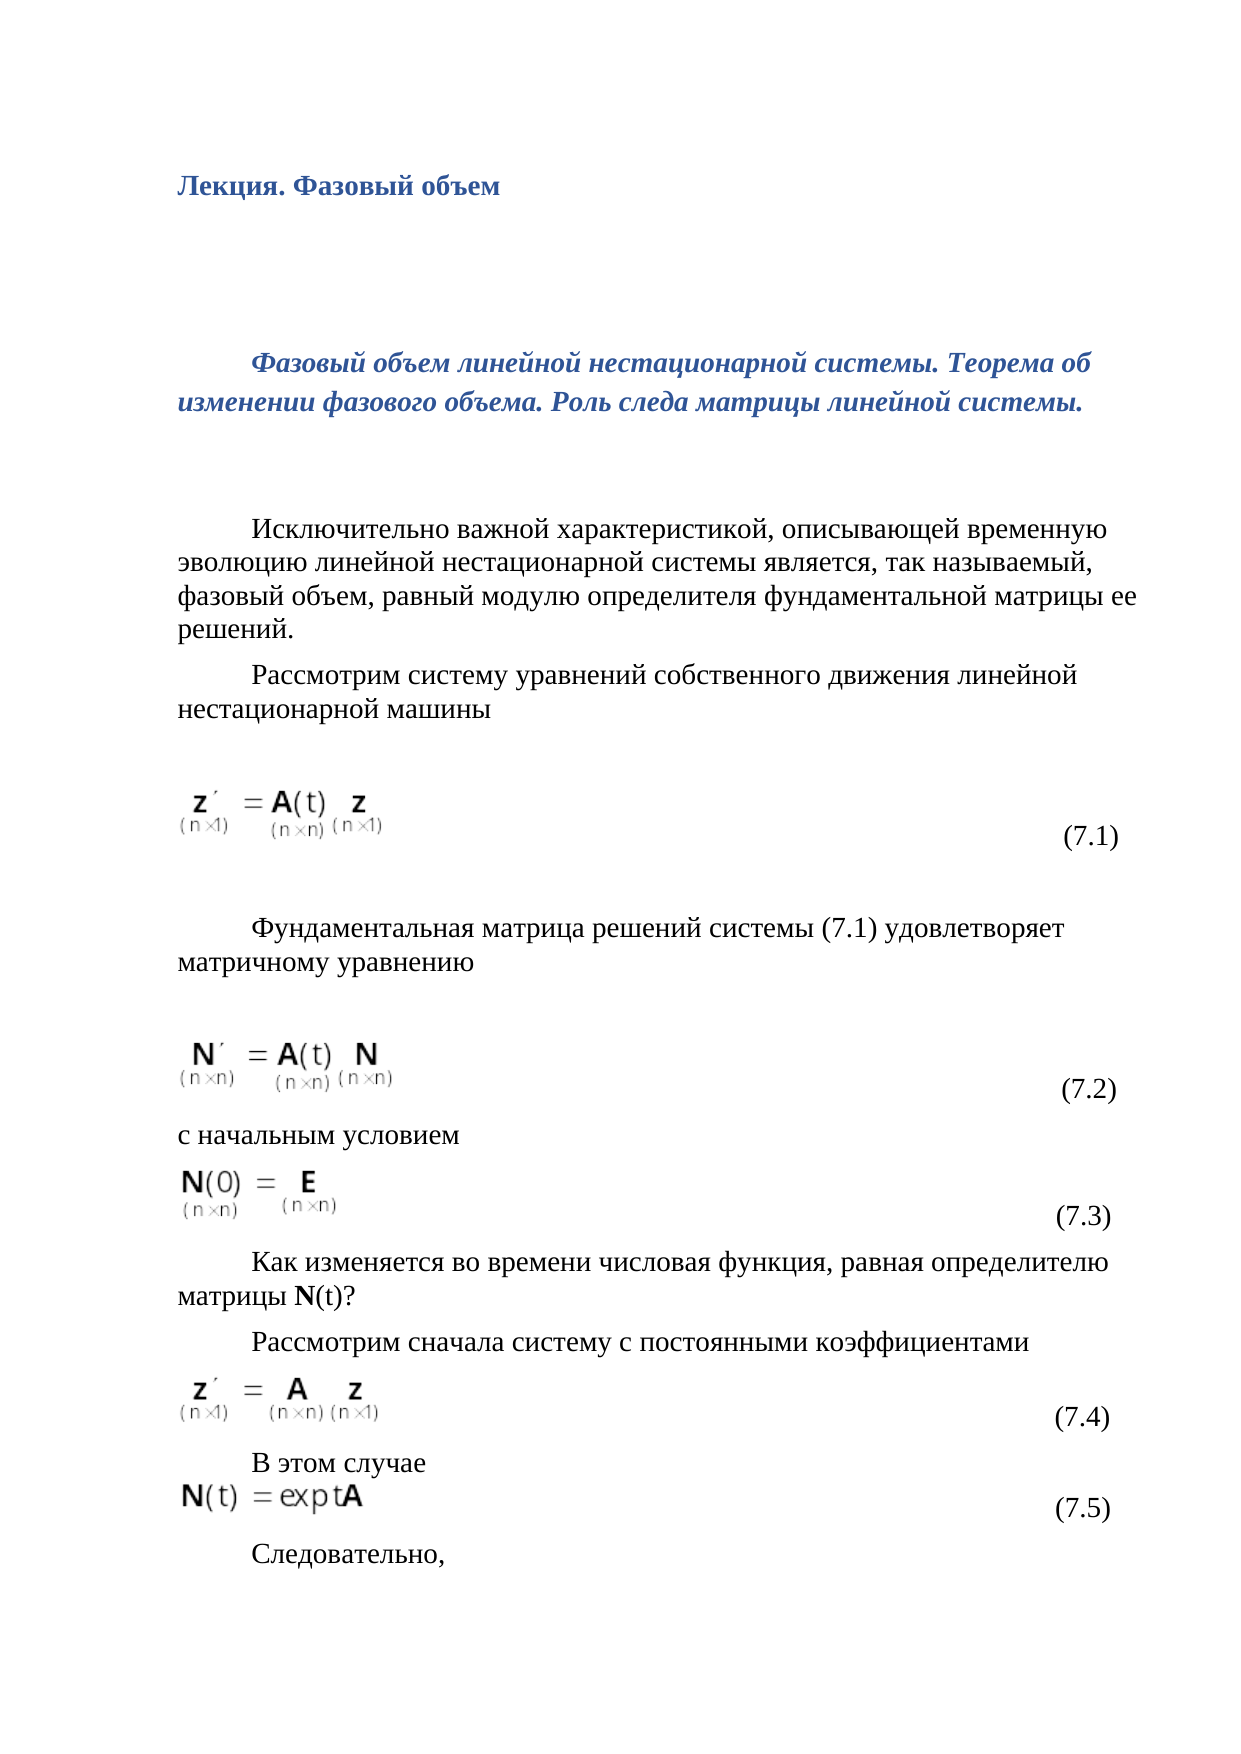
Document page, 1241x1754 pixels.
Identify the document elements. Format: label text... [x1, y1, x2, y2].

text (7.2) [177, 1036, 1152, 1105]
subtitle Фазовый объем линейной нестационарной системы. Теорема об изменении фазового объема. Роль следа матрицы линейной системы. [177, 345, 1152, 417]
text (7.1) [177, 783, 1152, 852]
text (7.4) [177, 1370, 1152, 1433]
text Следовательно, [177, 1536, 1152, 1570]
text с начальным условием [177, 1117, 1152, 1151]
subtitle Лекция. Фазовый объем [177, 168, 1152, 202]
text Исключительно важной характеристикой, описывающей временную эволюцию линейной нестационарной системы является, так называемый, фазовый объем, равный модулю определителя фундаментальной матрицы ее решений. [177, 511, 1152, 645]
text (7.3) [177, 1163, 1152, 1232]
text (7.5) [177, 1479, 1152, 1524]
text Как изменяется во времени числовая функция, равная определителю матрицы N(t)? [177, 1244, 1152, 1312]
text В этом случае [177, 1445, 1152, 1479]
text Фундаментальная матрица решений системы (7.1) удовлетворяет матричному уравнению [177, 910, 1152, 977]
text Рассмотрим систему уравнений собственного движения линейной нестационарной машины [177, 657, 1152, 724]
text Рассмотрим сначала систему с постоянными коэффициентами [177, 1324, 1152, 1358]
